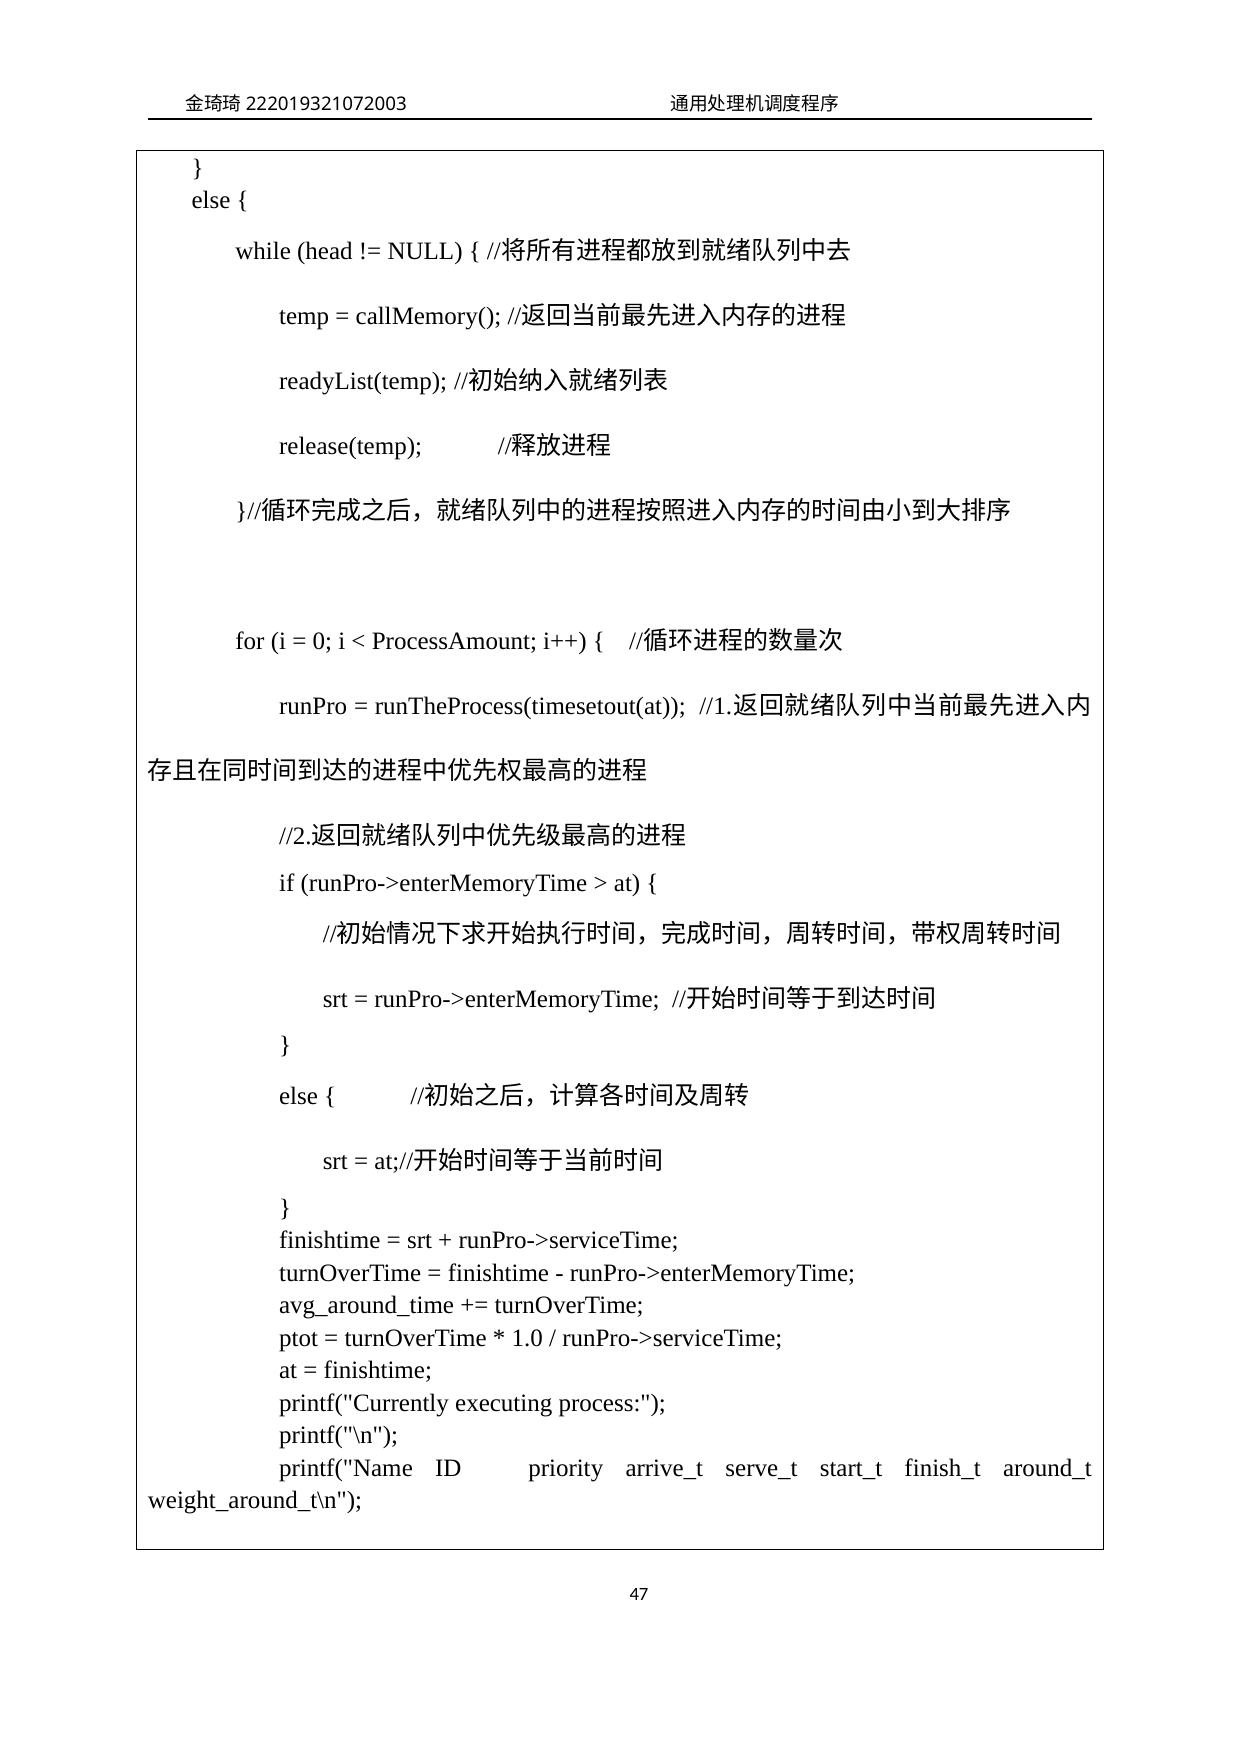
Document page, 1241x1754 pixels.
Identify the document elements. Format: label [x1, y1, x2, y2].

table_cell [137, 151, 1103, 1549]
